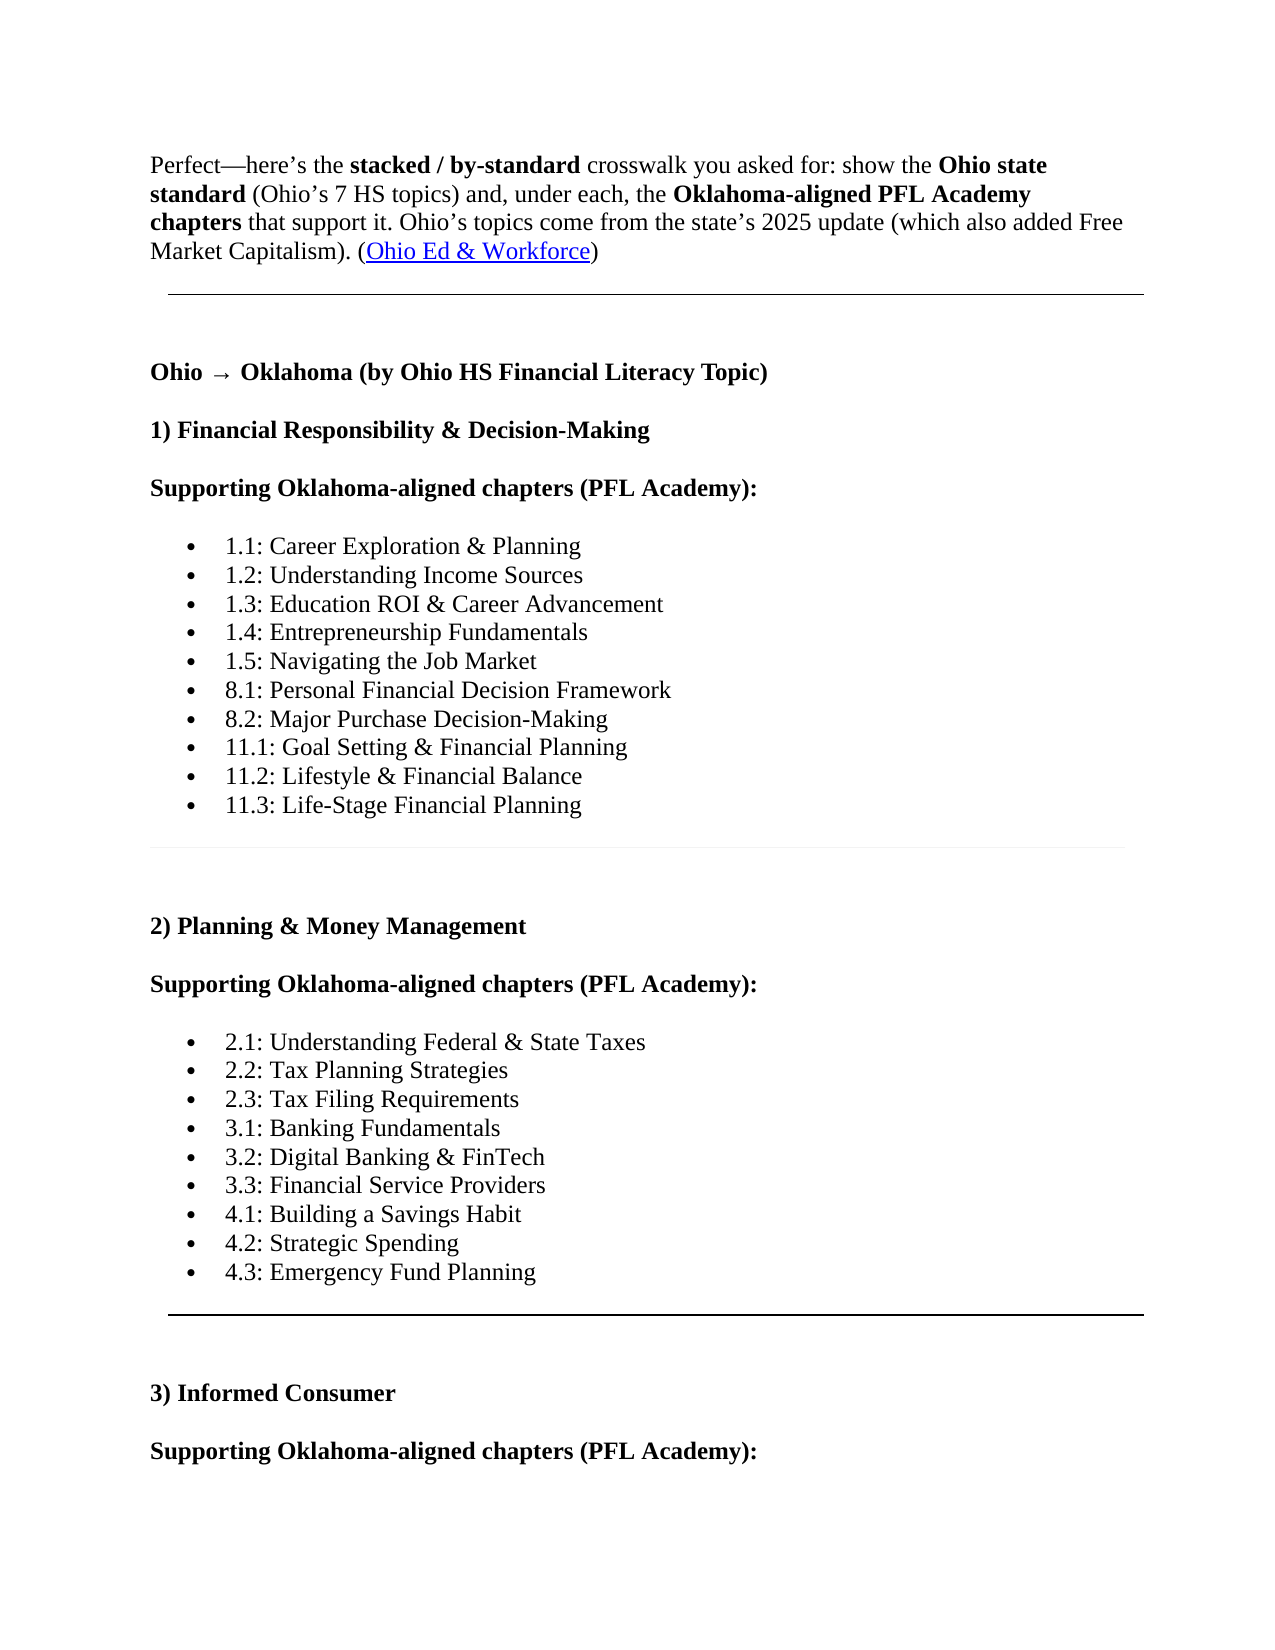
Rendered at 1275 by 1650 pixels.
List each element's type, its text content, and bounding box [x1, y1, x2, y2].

list 1.3: Education ROI & Career Advancement [187, 589, 1125, 617]
list 8.1: Personal Financial Decision Framework [187, 675, 1125, 704]
text 1) Financial Responsibility & Decision-Making [150, 415, 1125, 444]
list 3.1: Banking Fundamentals [187, 1113, 1125, 1142]
list 11.1: Goal Setting & Financial Planning [187, 732, 1125, 761]
list 4.3: Emergency Fund Planning [187, 1257, 1125, 1286]
list 2.1: Understanding Federal & State Taxes [187, 1027, 1125, 1056]
text Supporting Oklahoma-aligned chapters (PFL Academy): [150, 1436, 1125, 1465]
list 2.3: Tax Filing Requirements [187, 1084, 1125, 1113]
list 1.5: Navigating the Job Market [187, 646, 1125, 675]
list 4.1: Building a Savings Habit [187, 1199, 1125, 1228]
list 2.2: Tax Planning Strategies [187, 1056, 1125, 1084]
list 8.2: Major Purchase Decision-Making [187, 704, 1125, 732]
list 1.2: Understanding Income Sources [187, 560, 1125, 589]
text Perfect—here’s the stacked / by-standard crosswalk you asked for: show the Ohio state standard (Ohio’s 7 HS topics) and, under each, the Oklahoma-aligned PFL Academy chapters that support it. Ohio’s topics come from the state’s 2025 update (which also added Free Market Capitalism). (Ohio Ed & Workforce) [150, 150, 1125, 265]
text 3) Informed Consumer [150, 1378, 1125, 1407]
text 2) Planning & Money Management [150, 911, 1125, 940]
text Supporting Oklahoma-aligned chapters (PFL Academy): [150, 473, 1125, 502]
list 1.1: Career Exploration & Planning [187, 531, 1125, 560]
text Supporting Oklahoma-aligned chapters (PFL Academy): [150, 969, 1125, 998]
list 11.3: Life-Stage Financial Planning [187, 790, 1125, 819]
list 4.2: Strategic Spending [187, 1228, 1125, 1257]
list 3.3: Financial Service Providers [187, 1171, 1125, 1199]
list 1.4: Entrepreneurship Fundamentals [187, 617, 1125, 646]
list 11.2: Lifestyle & Financial Balance [187, 761, 1125, 790]
list 3.2: Digital Banking & FinTech [187, 1142, 1125, 1171]
text Ohio → Oklahoma (by Ohio HS Financial Literacy Topic) [150, 357, 1125, 386]
